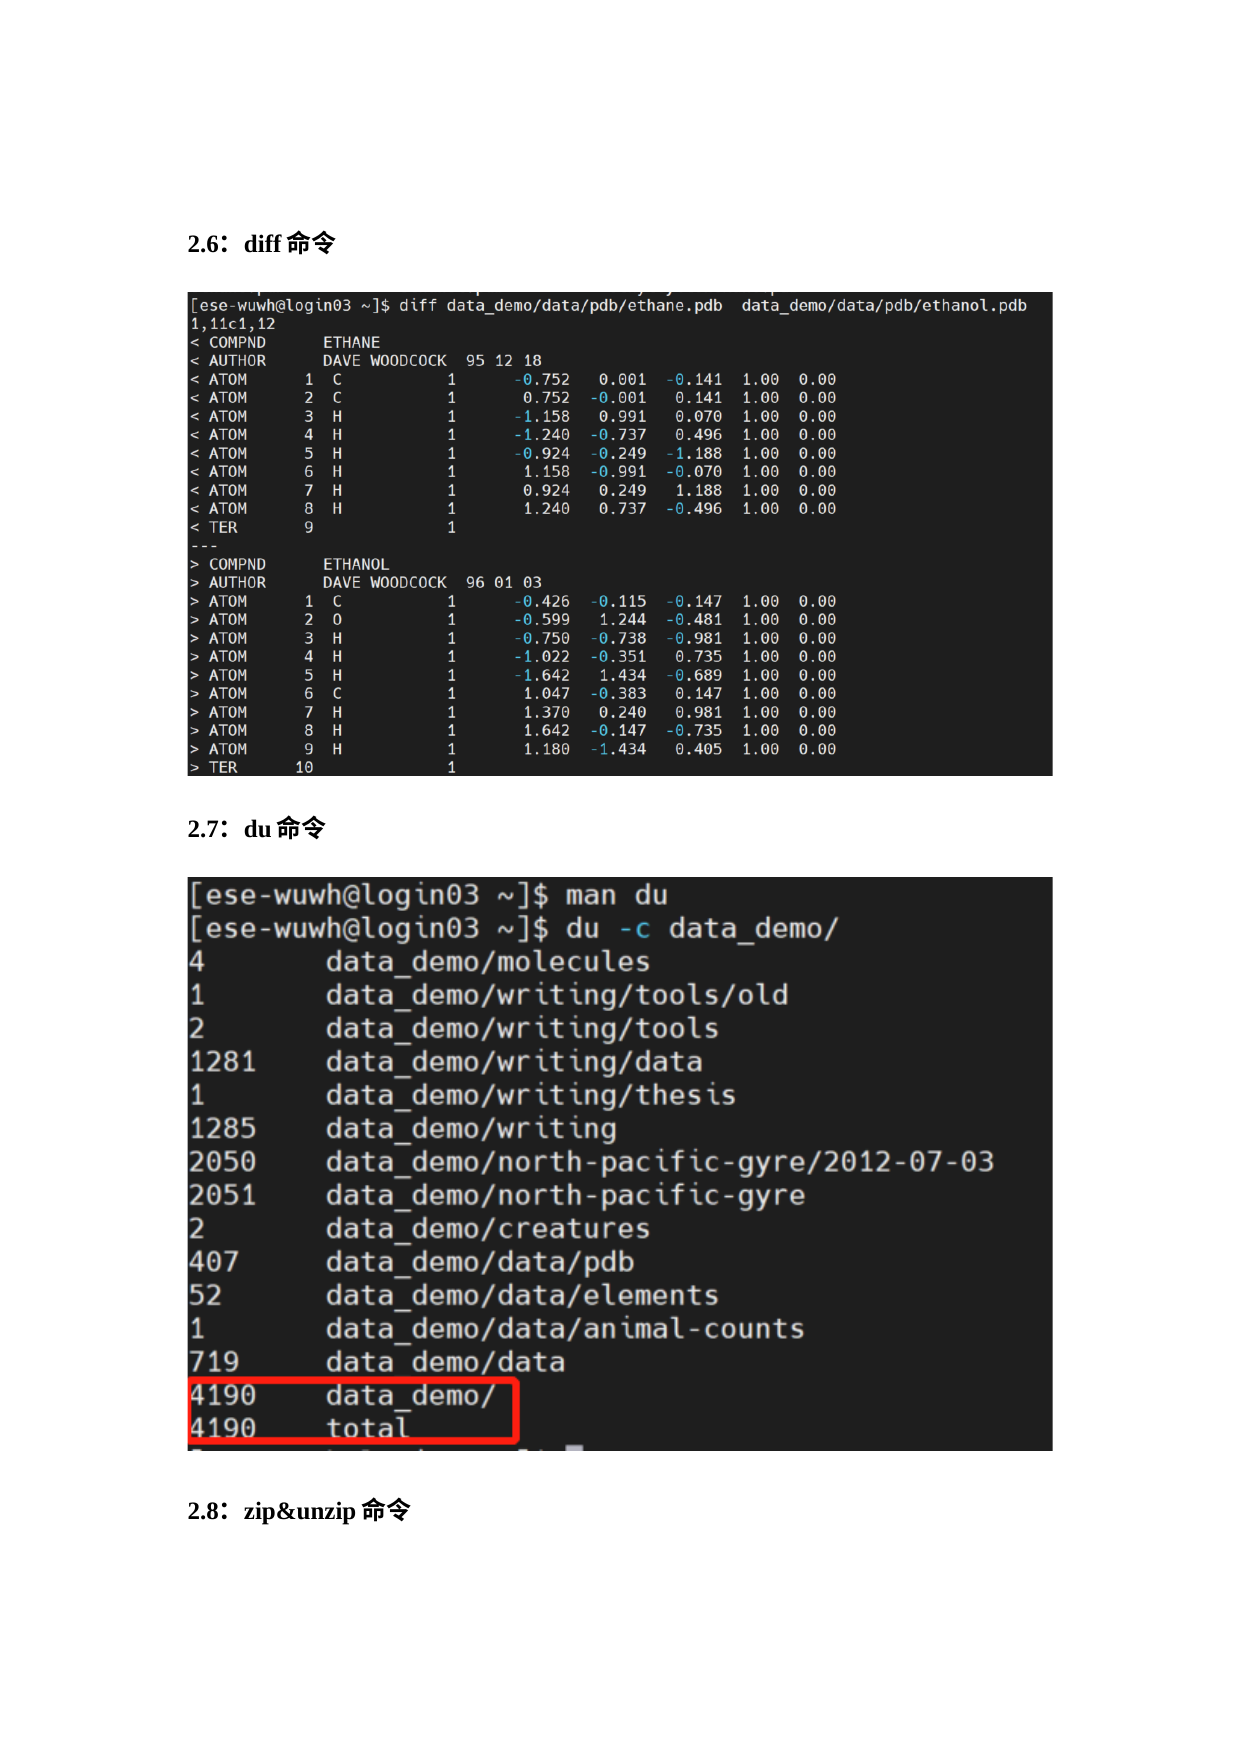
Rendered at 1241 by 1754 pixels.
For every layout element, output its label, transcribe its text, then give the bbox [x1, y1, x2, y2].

text 2.8：zip&unzip命令 [187, 1476, 1053, 1541]
picture [187, 292, 1053, 776]
text 2.6：diff命令 [187, 209, 1053, 274]
text 2.7：du命令 [187, 794, 1053, 859]
picture [187, 877, 1053, 1451]
